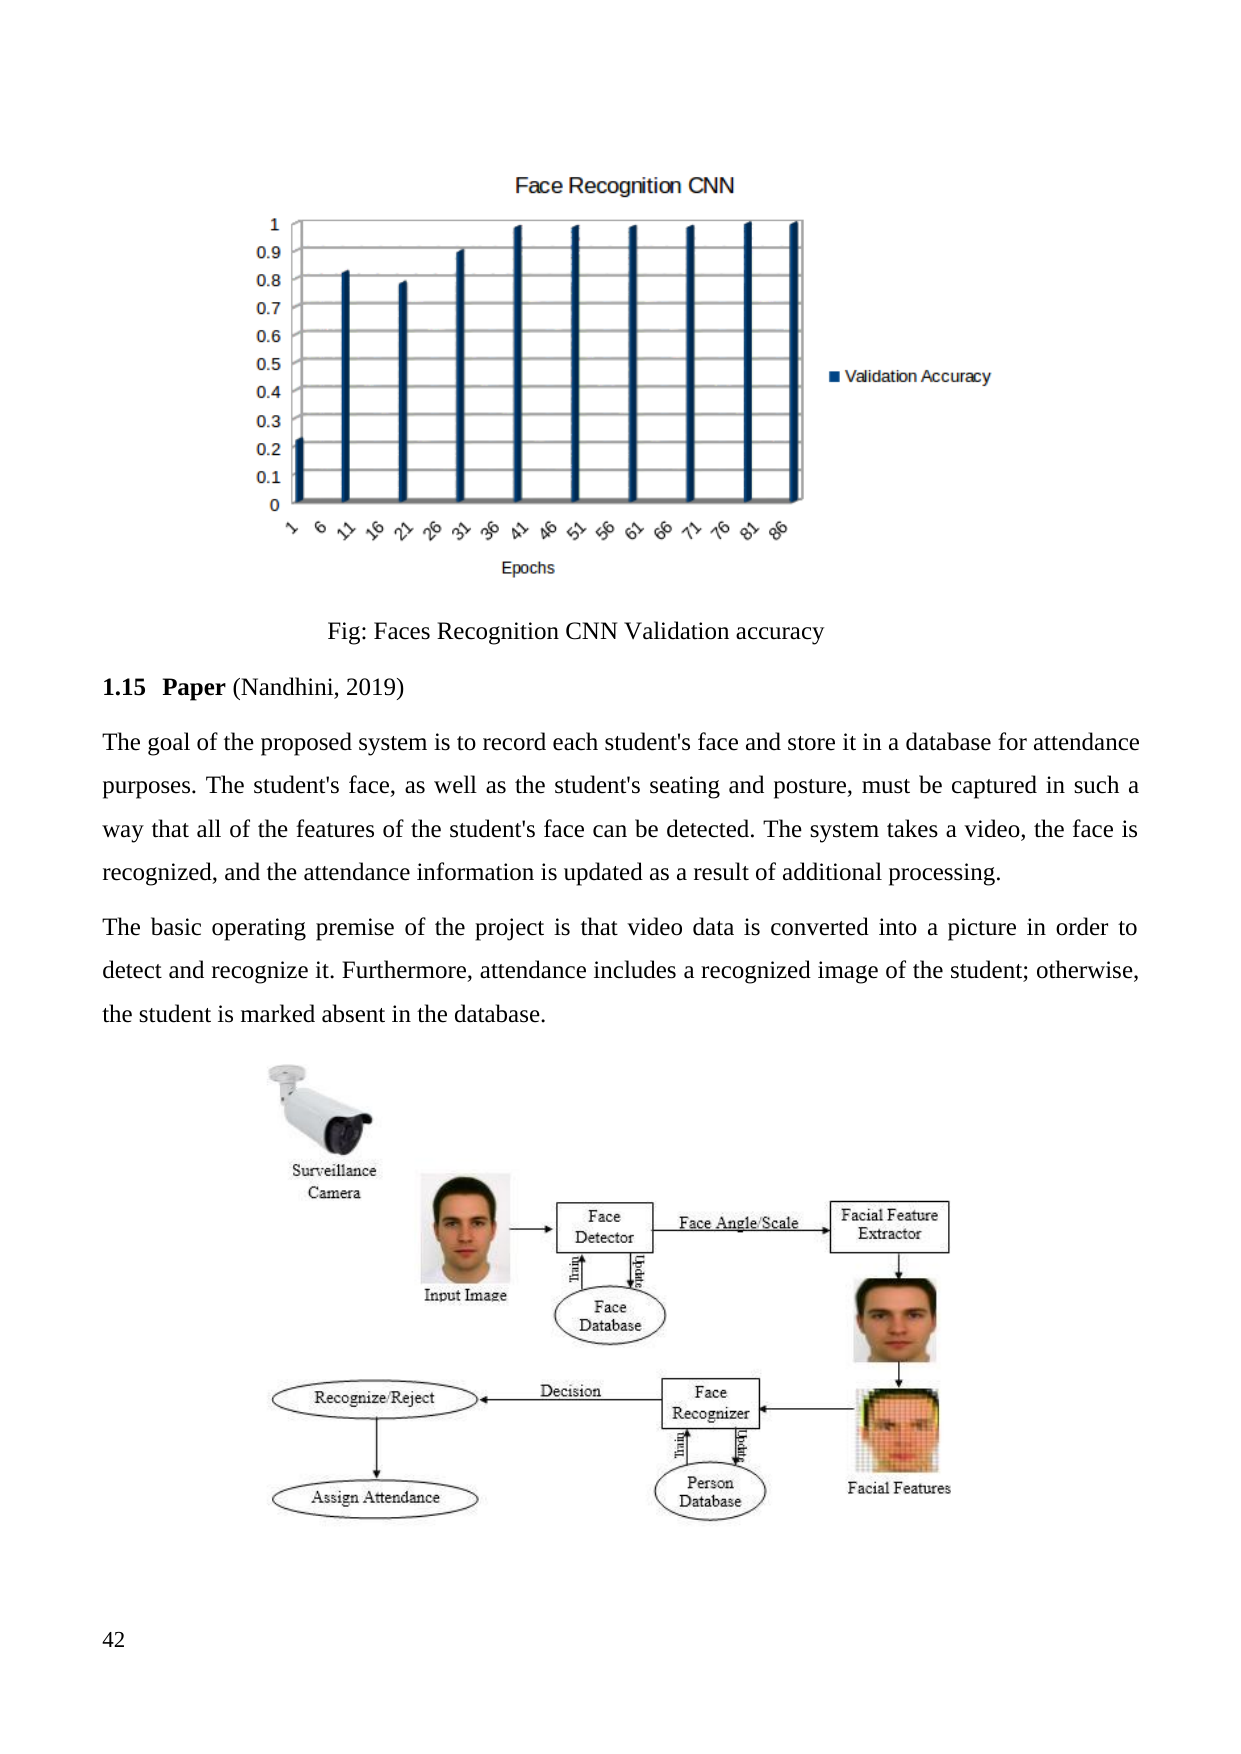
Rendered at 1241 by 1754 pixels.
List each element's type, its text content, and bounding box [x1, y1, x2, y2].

list Paper [102, 672, 1140, 701]
text The basic operating premise of the project is that video data is converted into a picture in order to detect and recognize it. Furthermore, attendance includes a recognized image of the student; otherwise, the student is marked absent in the database. [102, 912, 1140, 1027]
picture [246, 1054, 997, 1537]
text The goal of the proposed system is to record each student's face and store it in a database for attendance purposes. The student's face, as well as the student's seating and posture, must be captured in such a way that all of the features of the student's face can be detected. The system takes a video, the face is recognized, and the attendance information is updated as a result of additional processing. [102, 727, 1140, 886]
picture [246, 164, 997, 591]
text Fig: Faces Recognition CNN Validation accuracy [252, 616, 1140, 645]
